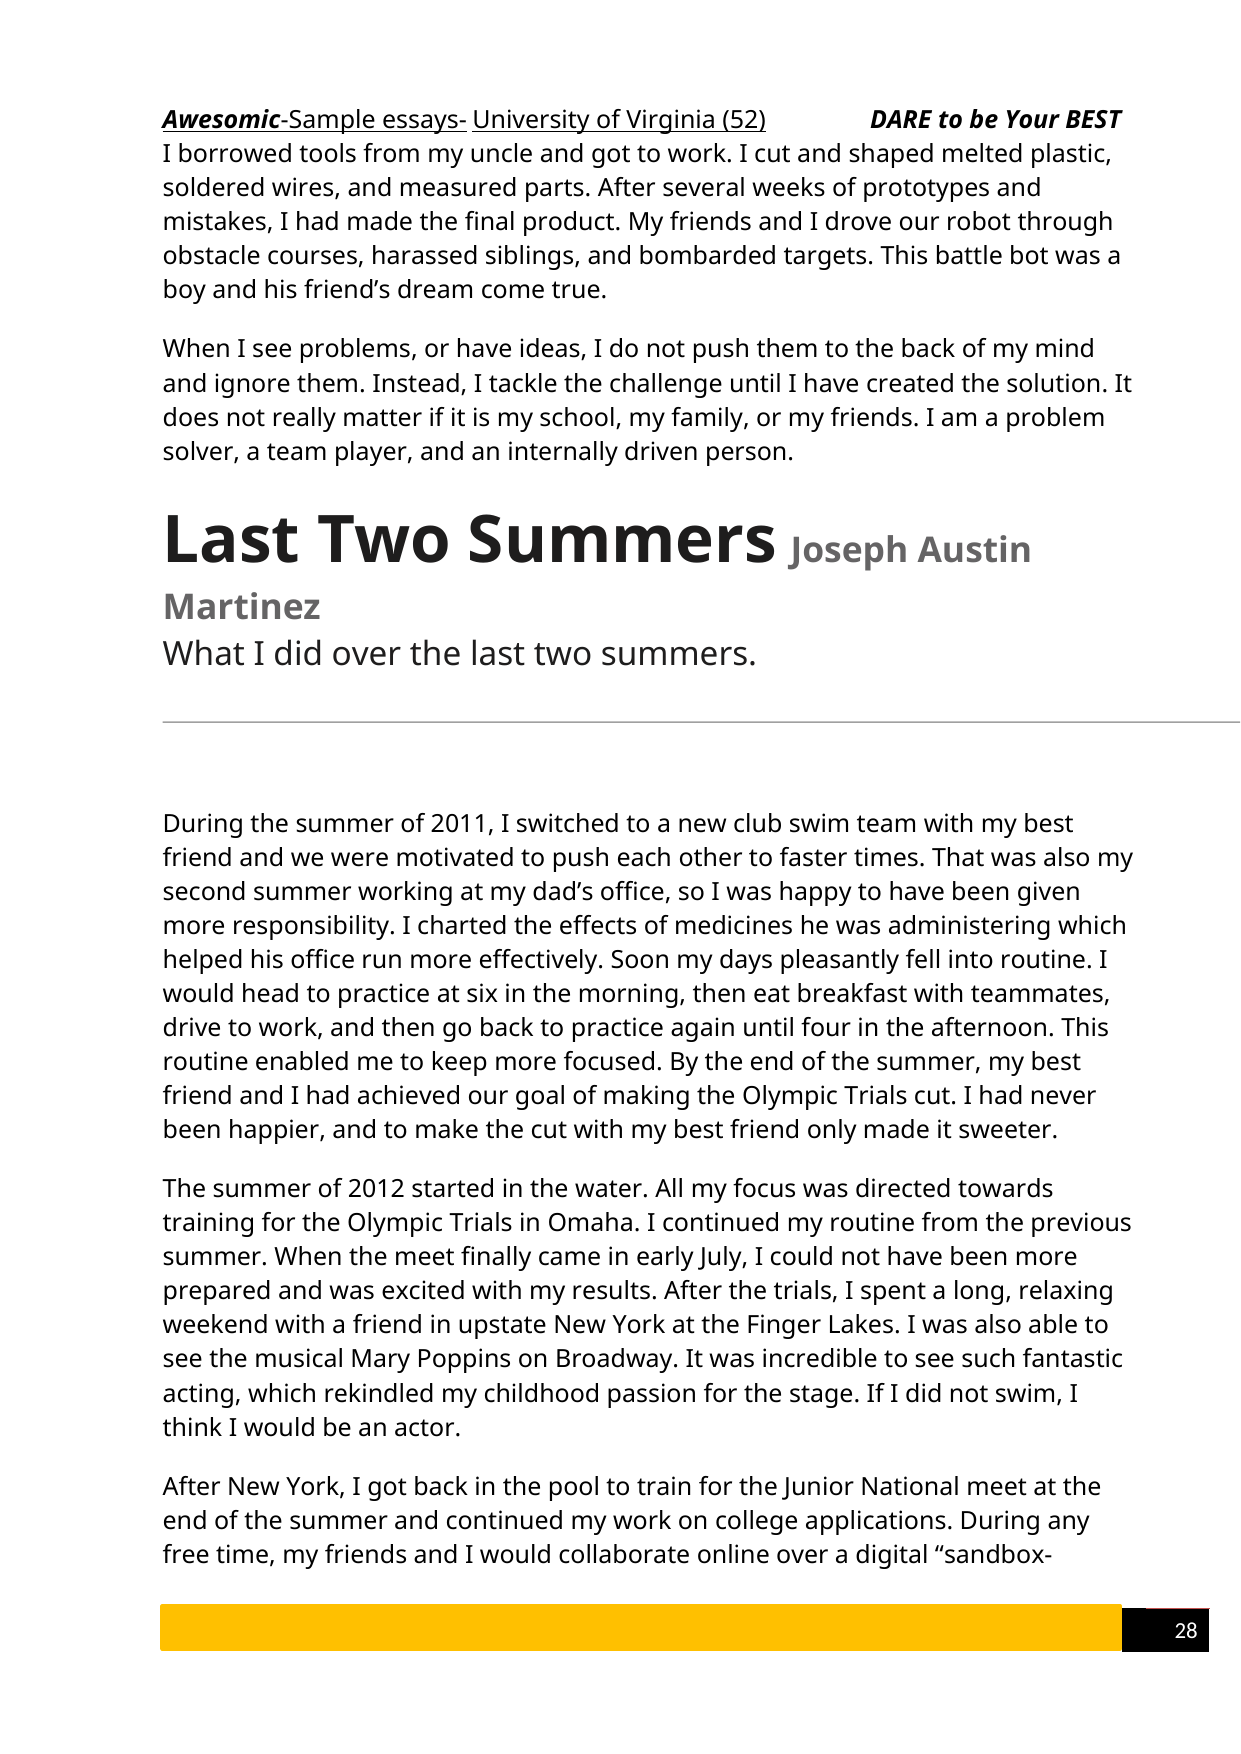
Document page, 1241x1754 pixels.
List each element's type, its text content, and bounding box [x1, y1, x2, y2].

text During the summer of 2011, I switched to a new club swim team with my best friend and we were motivated to push each other to faster times. That was also my second summer working at my dad’s office, so I was happy to have been given more responsibility. I charted the effects of medicines he was administering which helped his office run more effectively. Soon my days pleasantly fell into routine. I would head to practice at six in the morning, then eat breakfast with teammates, drive to work, and then go back to practice again until four in the afternoon. This routine enabled me to keep more focused. By the end of the summer, my best friend and I had achieved our goal of making the Olympic Trials cut. I had never been happier, and to make the cut with my best friend only made it sweeter. [162, 805, 1137, 1146]
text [162, 136, 1137, 306]
subtitle Last Two Summers Joseph Austin Martinez [162, 492, 1137, 630]
text The summer of 2012 started in the water. All my focus was directed towards training for the Olympic Trials in Omaha. I continued my routine from the previous summer. When the meet finally came in early July, I could not have been more prepared and was excited with my results. After the trials, I spent a long, relaxing weekend with a friend in upstate New York at the Finger Lakes. I was also able to see the musical Mary Poppins on Broadway. It was incredible to see such fantastic acting, which rekindled my childhood passion for the stage. If I did not swim, I think I would be an actor. [162, 1171, 1137, 1443]
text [162, 1468, 1137, 1571]
subtitle What I did over the last two summers. [162, 630, 1137, 675]
text When I see problems, or have ideas, I do not push them to the back of my mind and ignore them. Instead, I tackle the challenge until I have created the solution. It does not really matter if it is my school, my family, or my friends. I am a problem solver, a team player, and an internally driven person. [162, 331, 1137, 467]
